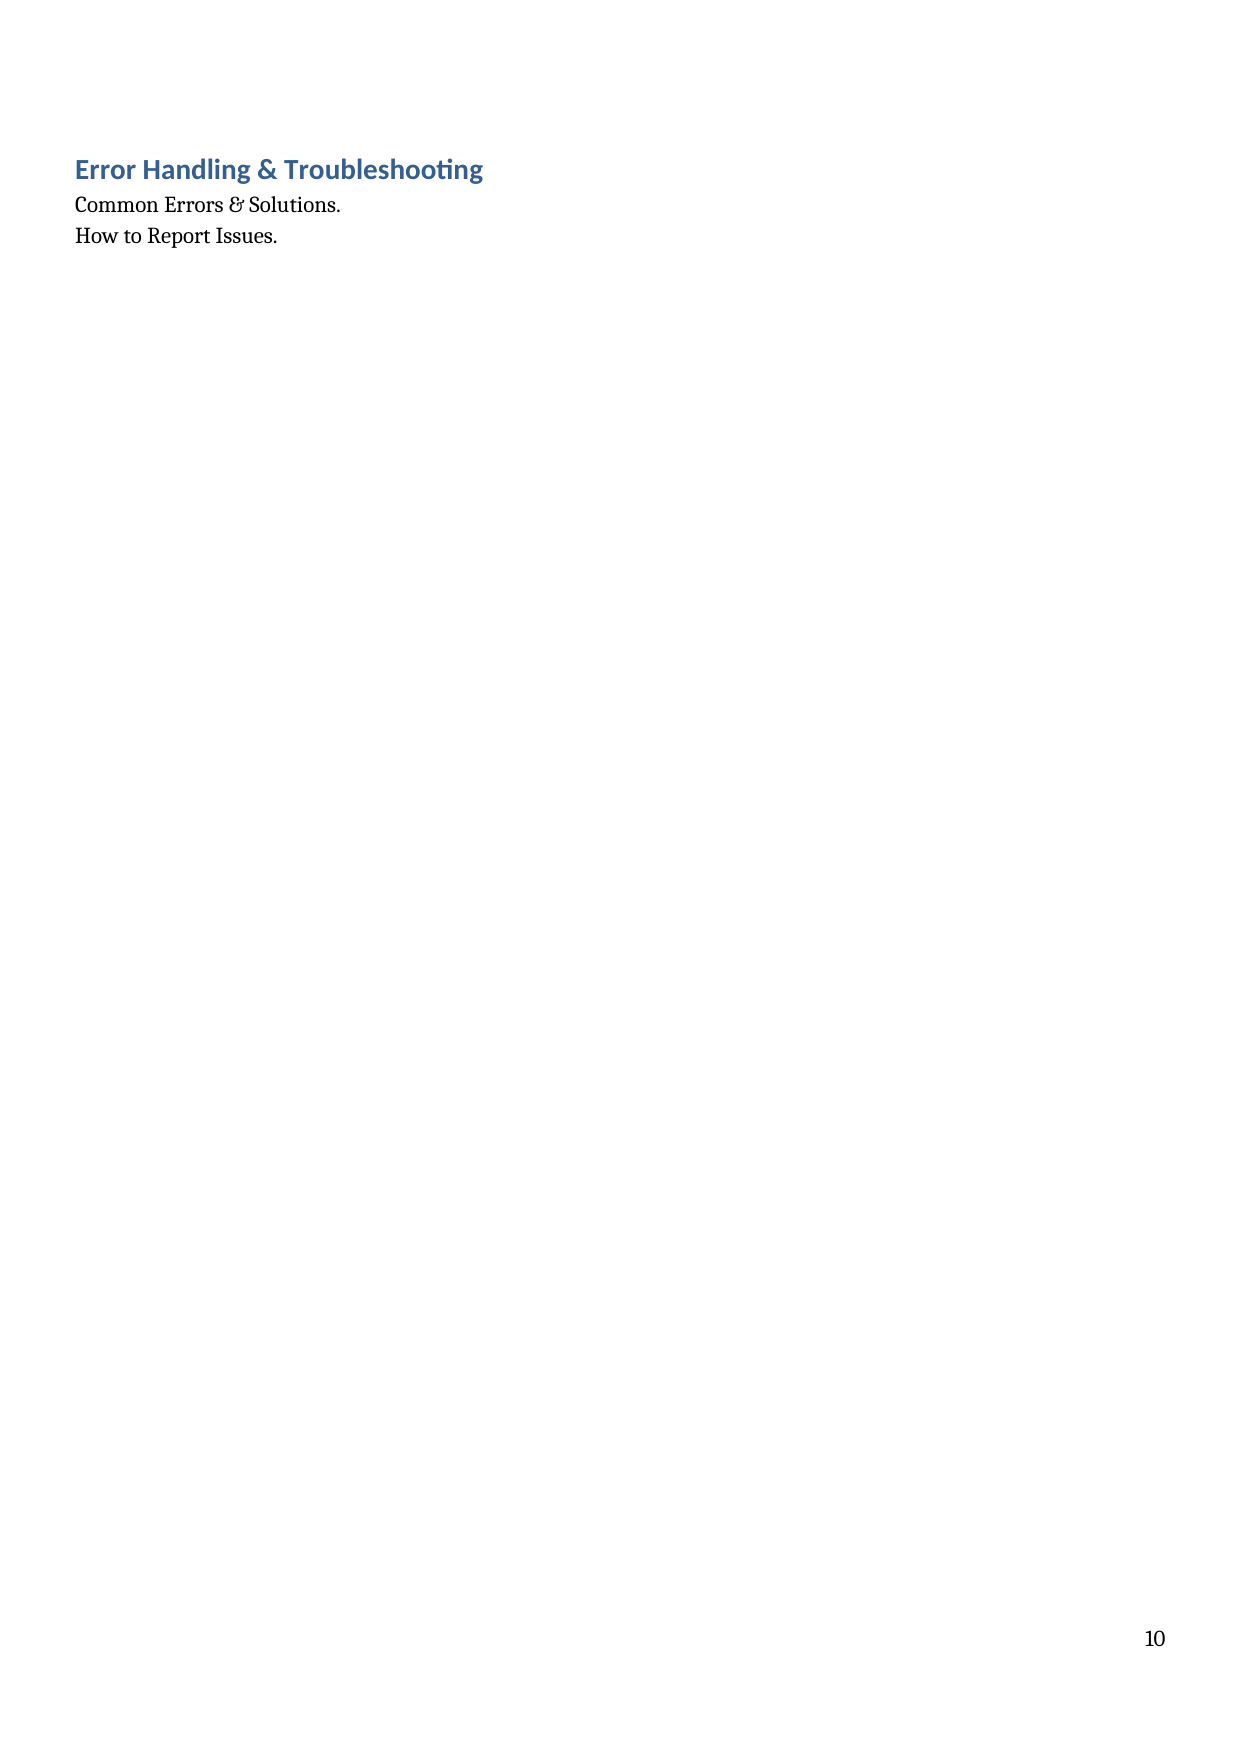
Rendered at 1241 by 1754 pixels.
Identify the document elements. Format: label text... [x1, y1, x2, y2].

subtitle Error Handling & Troubleshooting [75, 151, 1165, 187]
text Common Errors & Solutions. How to Report Issues. [75, 192, 1165, 249]
